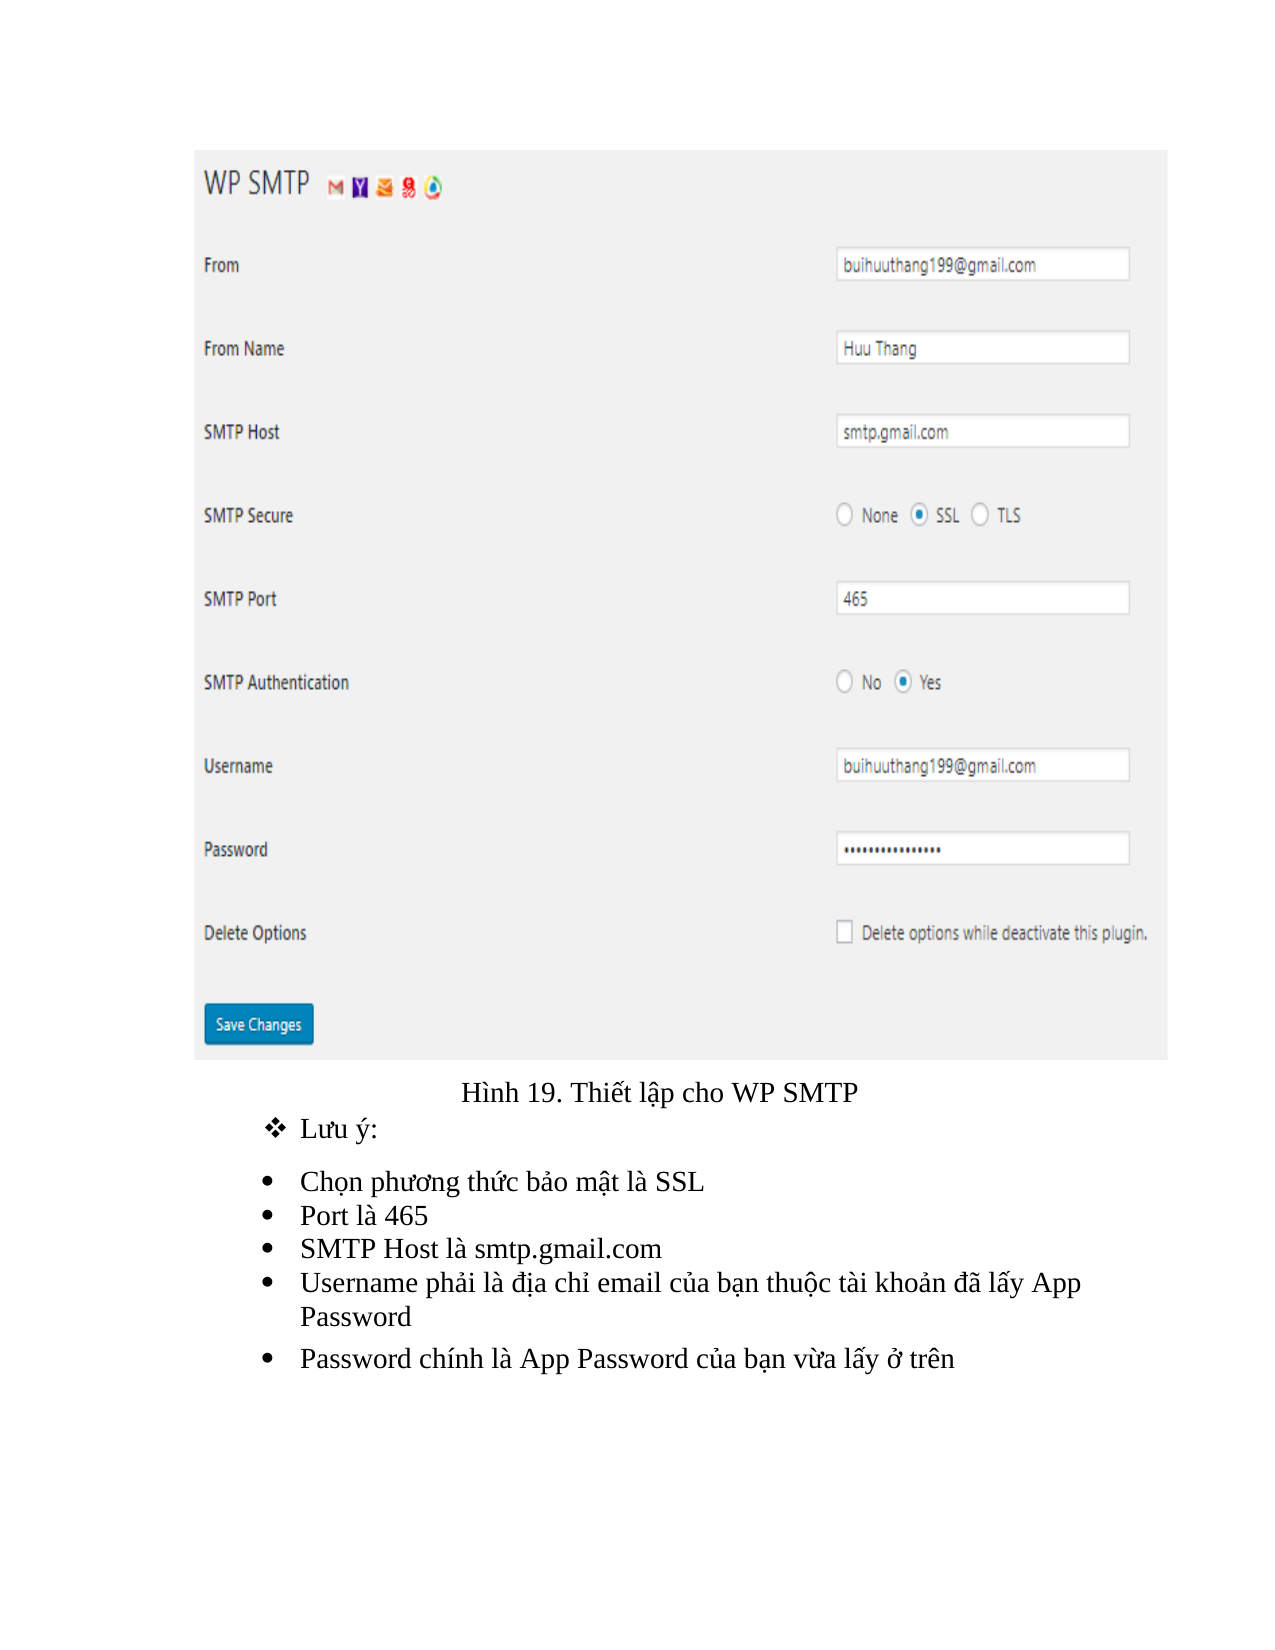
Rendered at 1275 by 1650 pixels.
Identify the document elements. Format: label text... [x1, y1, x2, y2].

list Port là 465 [262, 1198, 1125, 1231]
list Lưu ý: [262, 1111, 1125, 1145]
list Hình 19. Thiết lập cho WP SMTP [194, 1075, 1125, 1108]
list Chọn phương thức bảo mật là SSL [262, 1164, 1125, 1198]
list Username phải là địa chỉ email của bạn thuộc tài khoản đã lấy App Password [262, 1265, 1125, 1332]
picture [194, 150, 1168, 1060]
list SMTP Host là smtp.gmail.com [262, 1231, 1125, 1265]
list Password chính là App Password của bạn vừa lấy ở trên [262, 1342, 1125, 1375]
